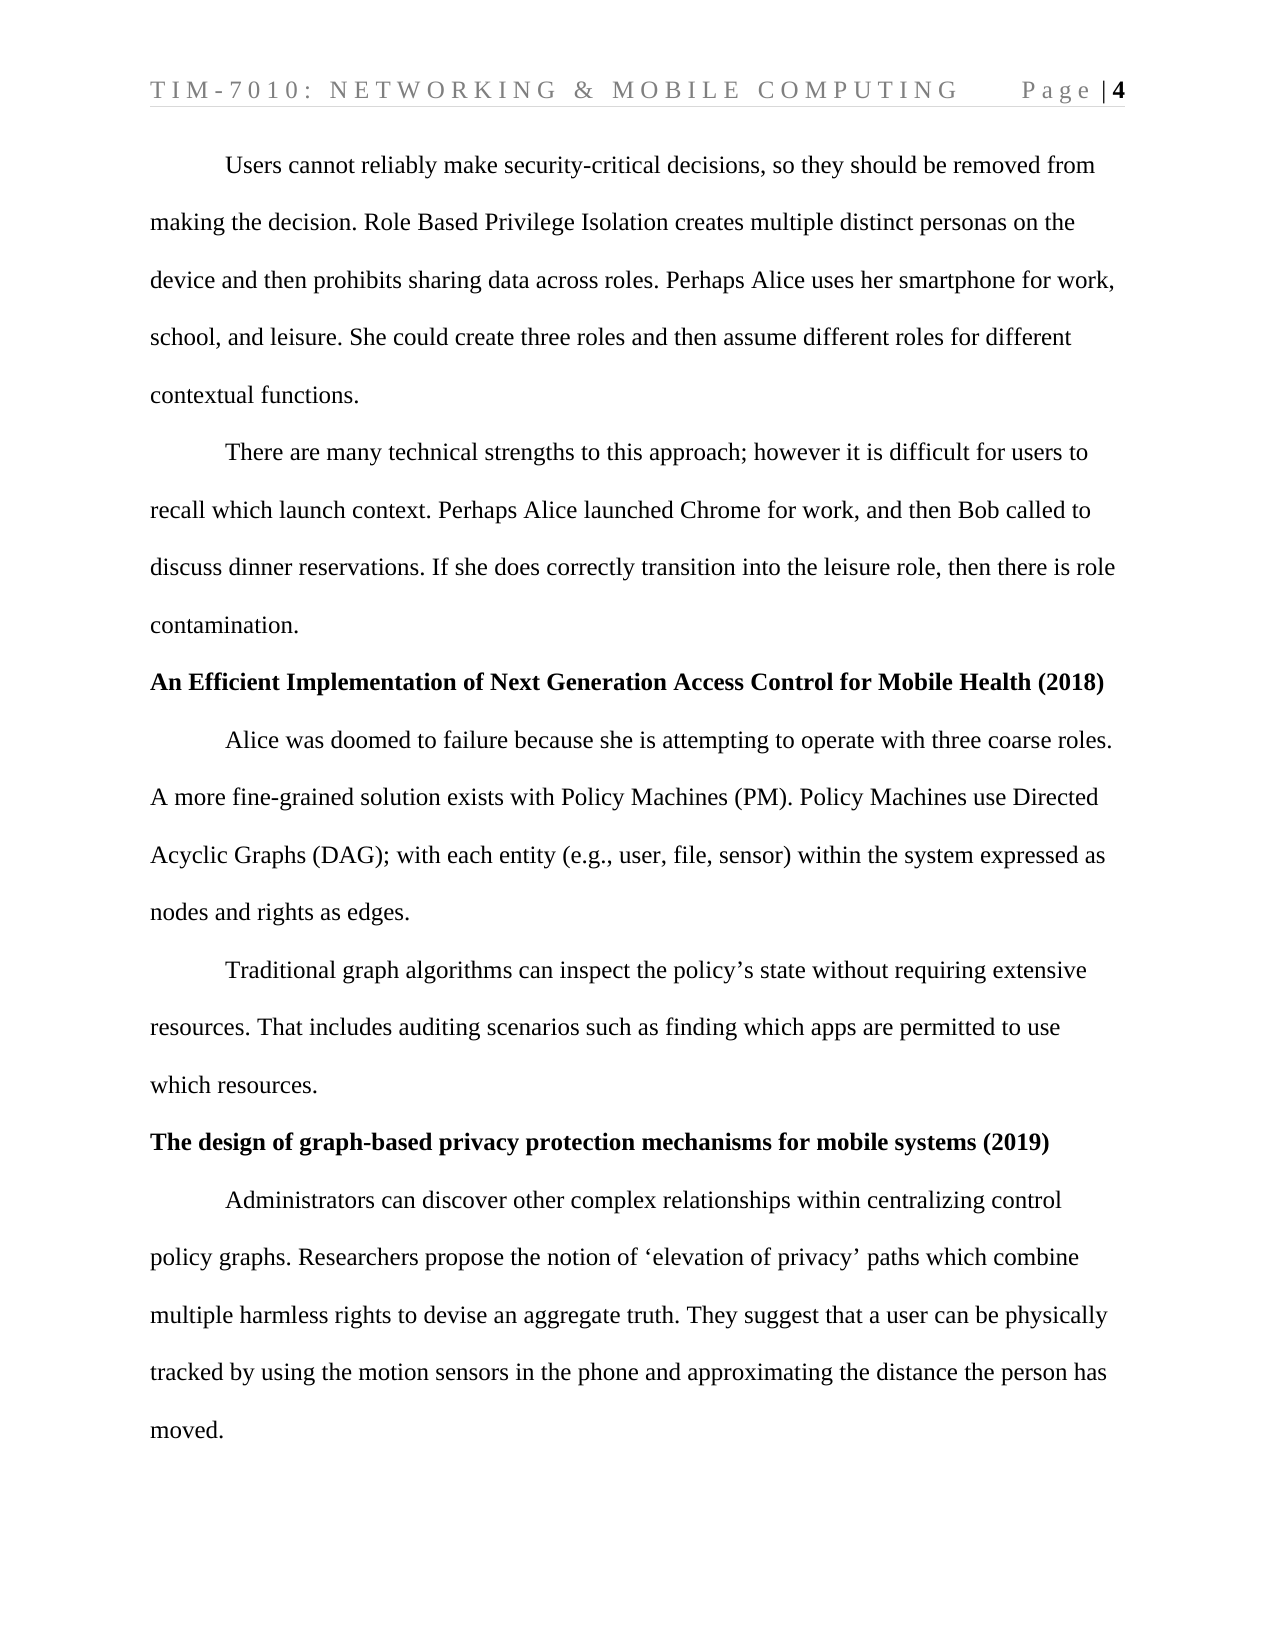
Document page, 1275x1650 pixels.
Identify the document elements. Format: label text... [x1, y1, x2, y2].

subtitle The design of graph-based privacy protection mechanisms for mobile systems (2019) [150, 1127, 1125, 1156]
text Administrators can discover other complex relationships within centralizing control policy graphs. Researchers propose the notion of ‘elevation of privacy’ paths which combine multiple harmless rights to devise an aggregate truth. They suggest that a user can be physically tracked by using the motion sensors in the phone and approximating the distance the person has moved. [150, 1185, 1125, 1444]
text Traditional graph algorithms can inspect the policy’s state without requiring extensive resources. That includes auditing scenarios such as finding which apps are permitted to use which resources. [150, 955, 1125, 1099]
text Users cannot reliably make security-critical decisions, so they should be removed from making the decision. Role Based Privilege Isolation creates multiple distinct personas on the device and then prohibits sharing data across roles. Perhaps Alice uses her smartphone for work, school, and leisure. She could create three roles and then assume different roles for different contextual functions. [150, 150, 1125, 409]
text There are many technical strengths to this approach; however it is difficult for users to recall which launch context. Perhaps Alice launched Chrome for work, and then Bob called to discuss dinner reservations. If she does correctly transition into the leisure role, then there is role contamination. [150, 437, 1125, 639]
text Alice was doomed to failure because she is attempting to operate with three coarse roles. A more fine-grained solution exists with Policy Machines (PM). Policy Machines use Directed Acyclic Graphs (DAG); with each entity (e.g., user, file, sensor) within the system expressed as nodes and rights as edges. [150, 725, 1125, 926]
subtitle An Efficient Implementation of Next Generation Access Control for Mobile Health (2018) [150, 667, 1125, 696]
